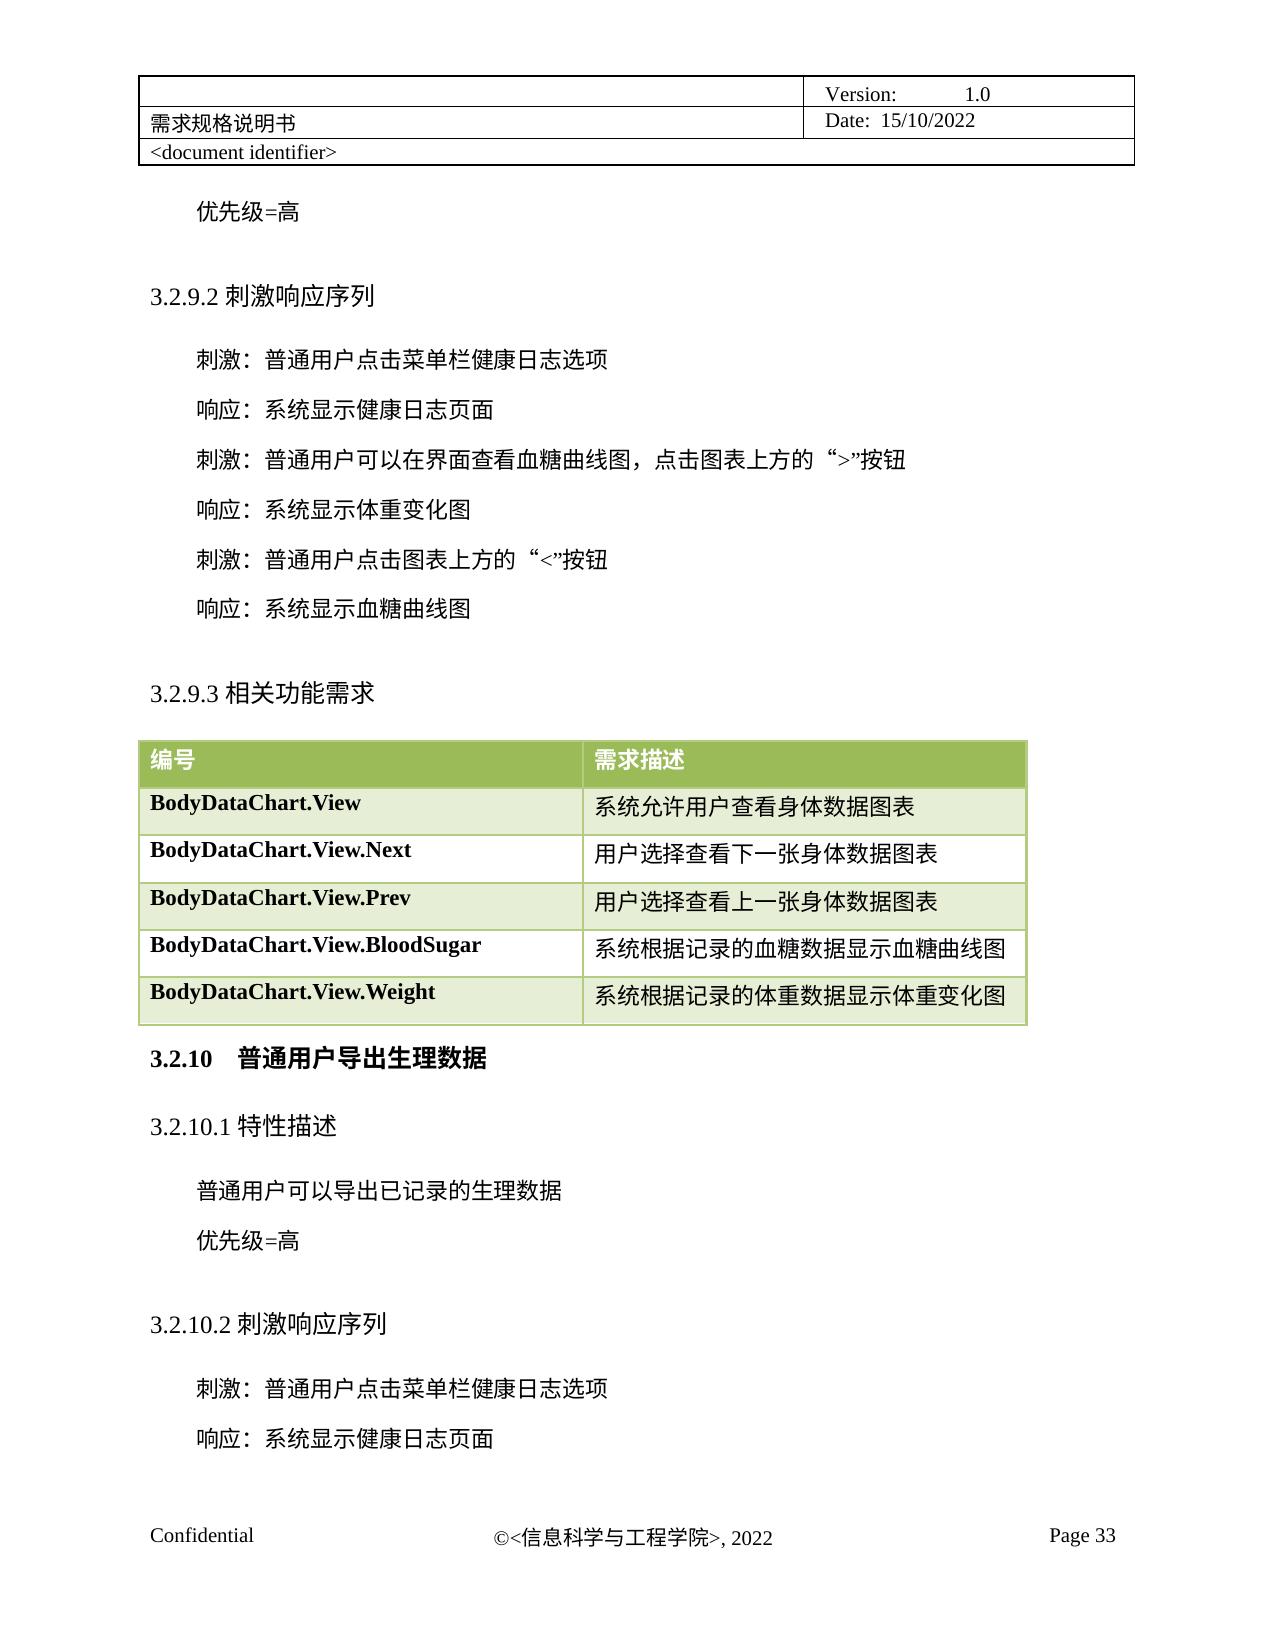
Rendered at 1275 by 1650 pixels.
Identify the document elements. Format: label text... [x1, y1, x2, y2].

subtitle 3.2.9.2 刺激响应序列 [150, 273, 1125, 312]
table_cell 系统根据记录的体重数据显示体重变化图 [584, 978, 1025, 1023]
table_cell BodyDataChart.View.Next [140, 836, 582, 882]
text 普通用户可以导出已记录的生理数据 [150, 1173, 1125, 1206]
text 刺激：普通用户点击菜单栏健康日志选项 [150, 1371, 1125, 1404]
text 响应：系统显示体重变化图 [150, 492, 1125, 525]
subtitle 普通用户导出生理数据 [150, 1038, 1125, 1074]
table_cell 系统允许用户查看身体数据图表 [584, 789, 1025, 834]
subtitle 3.2.10.1 特性描述 [150, 1103, 1125, 1143]
table_cell 用户选择查看下一张身体数据图表 [584, 836, 1025, 882]
table_cell BodyDataChart.View.BloodSugar [140, 931, 582, 976]
table_cell 用户选择查看上一张身体数据图表 [584, 884, 1025, 929]
table_header 需求描述 [584, 742, 1025, 787]
text 刺激：普通用户点击图表上方的“<”按钮 [150, 542, 1125, 575]
text 响应：系统显示健康日志页面 [150, 392, 1125, 425]
table_cell BodyDataChart.View [140, 789, 582, 834]
text 响应：系统显示血糖曲线图 [150, 591, 1125, 624]
subtitle 3.2.9.3 相关功能需求 [150, 670, 1125, 709]
text 刺激：普通用户可以在界面查看血糖曲线图，点击图表上方的“>”按钮 [150, 442, 1125, 475]
table_cell 系统根据记录的血糖数据显示血糖曲线图 [584, 931, 1025, 976]
text 优先级=高 [150, 1223, 1125, 1256]
table_cell BodyDataChart.View.Weight [140, 978, 582, 1023]
text 刺激：普通用户点击菜单栏健康日志选项 [150, 342, 1125, 376]
table_cell BodyDataChart.View.Prev [140, 884, 582, 929]
text 响应：系统显示健康日志页面 [150, 1421, 1125, 1454]
text 优先级=高 [150, 194, 1125, 227]
table_header 编号 [140, 742, 582, 787]
subtitle 3.2.10.2 刺激响应序列 [150, 1302, 1125, 1341]
